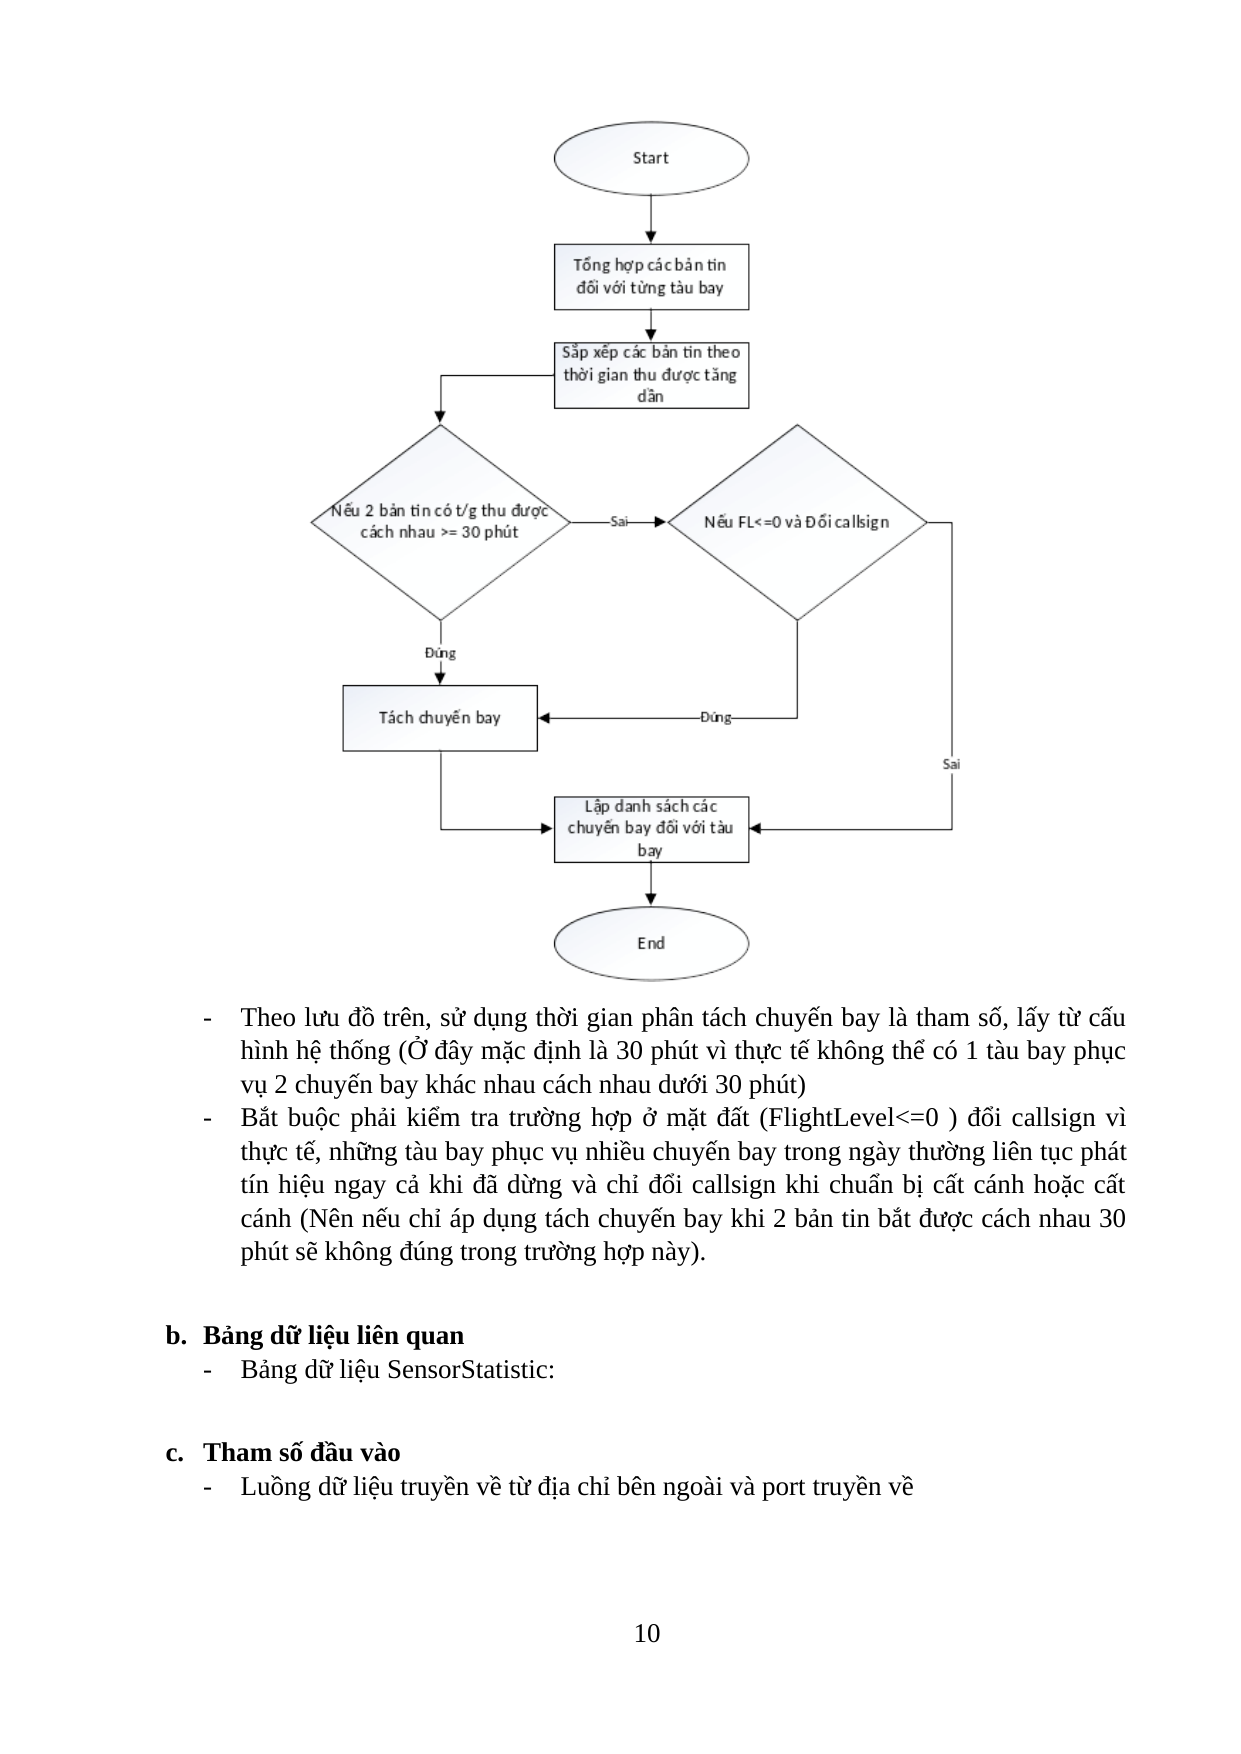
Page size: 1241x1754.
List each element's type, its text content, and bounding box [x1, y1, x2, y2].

list Theo lưu đồ trên, sử dụng thời gian phân tách chuyến bay là tham số, lấy từ cấu hình hệ thống (Ở đây mặc định là 30 phút vì thực tế không thể có 1 tàu bay phục vụ 2 chuyến bay khác nhau cách nhau dưới 30 phút) [203, 1001, 1128, 1099]
list Luồng dữ liệu truyền về từ địa chỉ bên ngoài và port truyền về [203, 1470, 1128, 1501]
list Bắt buộc phải kiểm tra trường hợp ở mặt đất (FlightLevel<=0 ) đổi callsign vì thực tế, những tàu bay phục vụ nhiều chuyến bay trong ngày thường liên tục phát tín hiệu ngay cả khi đã dừng và chỉ đổi callsign khi chuẩn bị cất cánh hoặc cất cánh (Nên nếu chỉ áp dụng tách chuyến bay khi 2 bản tin bắt được cách nhau 30 phút sẽ không đúng trong trường hợp này). [203, 1101, 1128, 1267]
list Bảng dữ liệu SensorStatistic: [203, 1353, 1128, 1384]
subtitle Tham số đầu vào [165, 1436, 1128, 1468]
subtitle Bảng dữ liệu liên quan [165, 1319, 1128, 1350]
